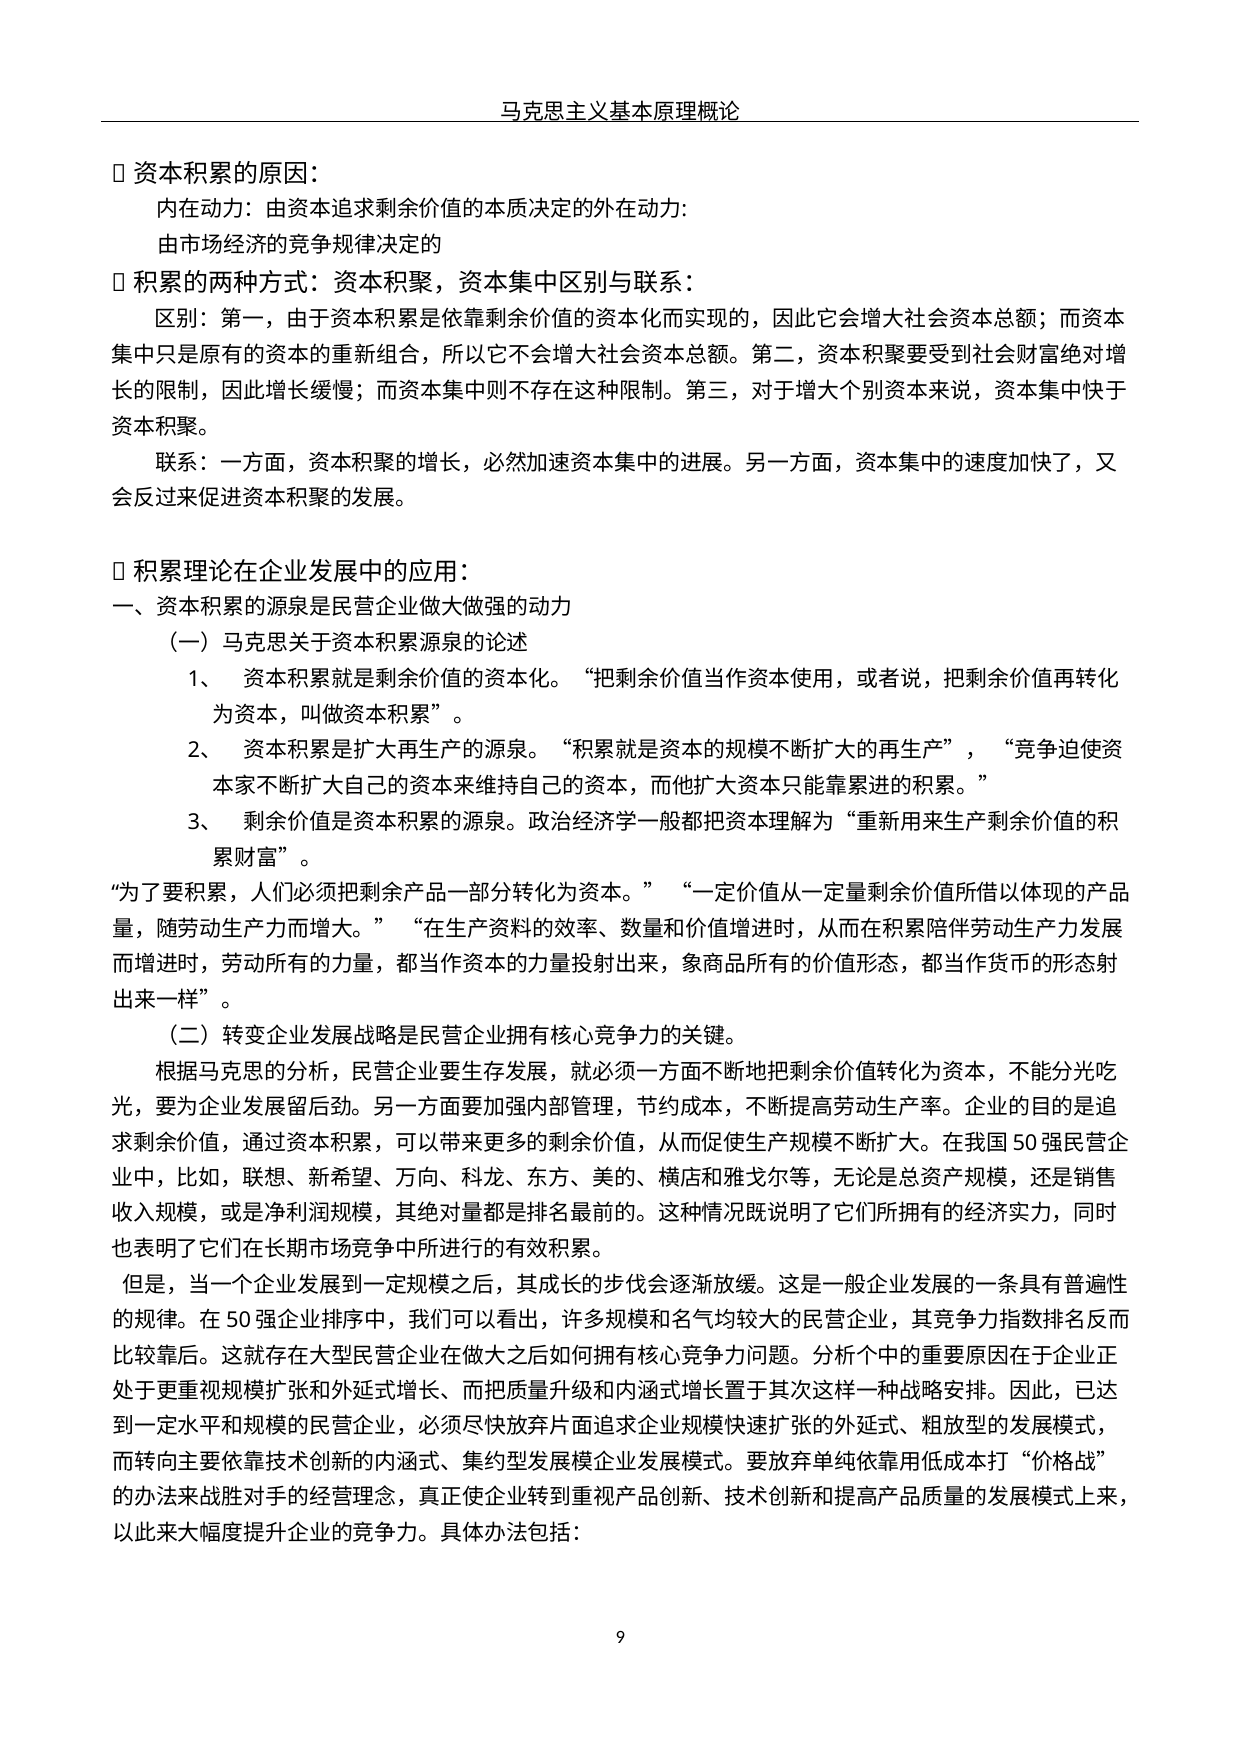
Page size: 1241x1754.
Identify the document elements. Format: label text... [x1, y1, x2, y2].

text 联系：一方面，资本积聚的增长，必然加速资本集中的进展。另一方面，资本集中的速度加快了，又会反过来促进资本积聚的发展。 [111, 445, 1139, 512]
text 内在动力：由资本追求剩余价值的本质决定的外在动力: 由市场经济的竞争规律决定的 [156, 191, 703, 259]
list 剩余价值是资本积累的源泉。政治经济学一般都把资本理解为“重新用来生产剩余价值的积累财富”。 [187, 804, 1139, 871]
text 但是，当一个企业发展到一定规模之后，其成长的步伐会逐渐放缓。这是一般企业发展的一条具有普遍性的规律。在50强企业排序中，我们可以看出，许多规模和名气均较大的民营企业，其竞争力指数排名反而比较靠后。这就存在大型民营企业在做大之后如何拥有核心竞争力问题。分析个中的重要原因在于企业正处于更重视规模扩张和外延式增长、而把质量升级和内涵式增长置于其次这样一种战略安排。因此，已达到一定水平和规模的民营企业，必须尽快放弃片面追求企业规模快速扩张的外延式、粗放型的发展模式，而转向主要依靠技术创新的内涵式、集约型发展模企业发展模式。要放弃单纯依靠用低成本打“价格战”的办法来战胜对手的经营理念，真正使企业转到重视产品创新、技术创新和提高产品质量的发展模式上来，以此来大幅度提升企业的竞争力。具体办法包括： [111, 1267, 1139, 1546]
list 资本积累的源泉是民营企业做大做强的动力 [112, 589, 1139, 621]
subtitle  积累的两种方式：资本积聚，资本集中区别与联系： [111, 263, 746, 299]
text 根据马克思的分析，民营企业要生存发展，就必须一方面不断地把剩余价值转化为资本，不能分光吃光，要为企业发展留后劲。另一方面要加强内部管理，节约成本，不断提高劳动生产率。企业的目的是追求剩余价值，通过资本积累，可以带来更多的剩余价值，从而促使生产规模不断扩大。在我国50强民营企业中，比如，联想、新希望、万向、科龙、东方、美的、横店和雅戈尔等，无论是总资产规模，还是销售收入规模，或是净利润规模，其绝对量都是排名最前的。这种情况既说明了它们所拥有的经济实力，同时也表明了它们在长期市场竞争中所进行的有效积累。 [111, 1054, 1139, 1262]
list 转变企业发展战略是民营企业拥有核心竞争力的关键。 [156, 1018, 1139, 1049]
subtitle  资本积累的原因： [111, 154, 1139, 190]
list 马克思关于资本积累源泉的论述 [156, 625, 1139, 657]
subtitle  积累理论在企业发展中的应用： [111, 551, 1139, 588]
list 资本积累就是剩余价值的资本化。“把剩余价值当作资本使用，或者说，把剩余价值再转化为资本，叫做资本积累”。 [187, 661, 1139, 728]
text “为了要积累，人们必须把剩余产品一部分转化为资本。” “一定价值从一定量剩余价值所借以体现的产品量，随劳动生产力而增大。” “在生产资料的效率、数量和价值增进时，从而在积累陪伴劳动生产力发展而增进时，劳动所有的力量，都当作资本的力量投射出来，象商品所有的价值形态，都当作货币的形态射出来一样”。 [111, 875, 1139, 1013]
list 资本积累是扩大再生产的源泉。“积累就是资本的规模不断扩大的再生产”， “竞争迫使资本家不断扩大自己的资本来维持自己的资本，而他扩大资本只能靠累进的积累。” [187, 732, 1139, 800]
text 区别：第一，由于资本积累是依靠剩余价值的资本化而实现的，因此它会增大社会资本总额；而资本集中只是原有的资本的重新组合，所以它不会增大社会资本总额。第二，资本积聚要受到社会财富绝对增长的限制，因此增长缓慢；而资本集中则不存在这种限制。第三，对于增大个别资本来说，资本集中快于资本积聚。 [111, 301, 1129, 441]
